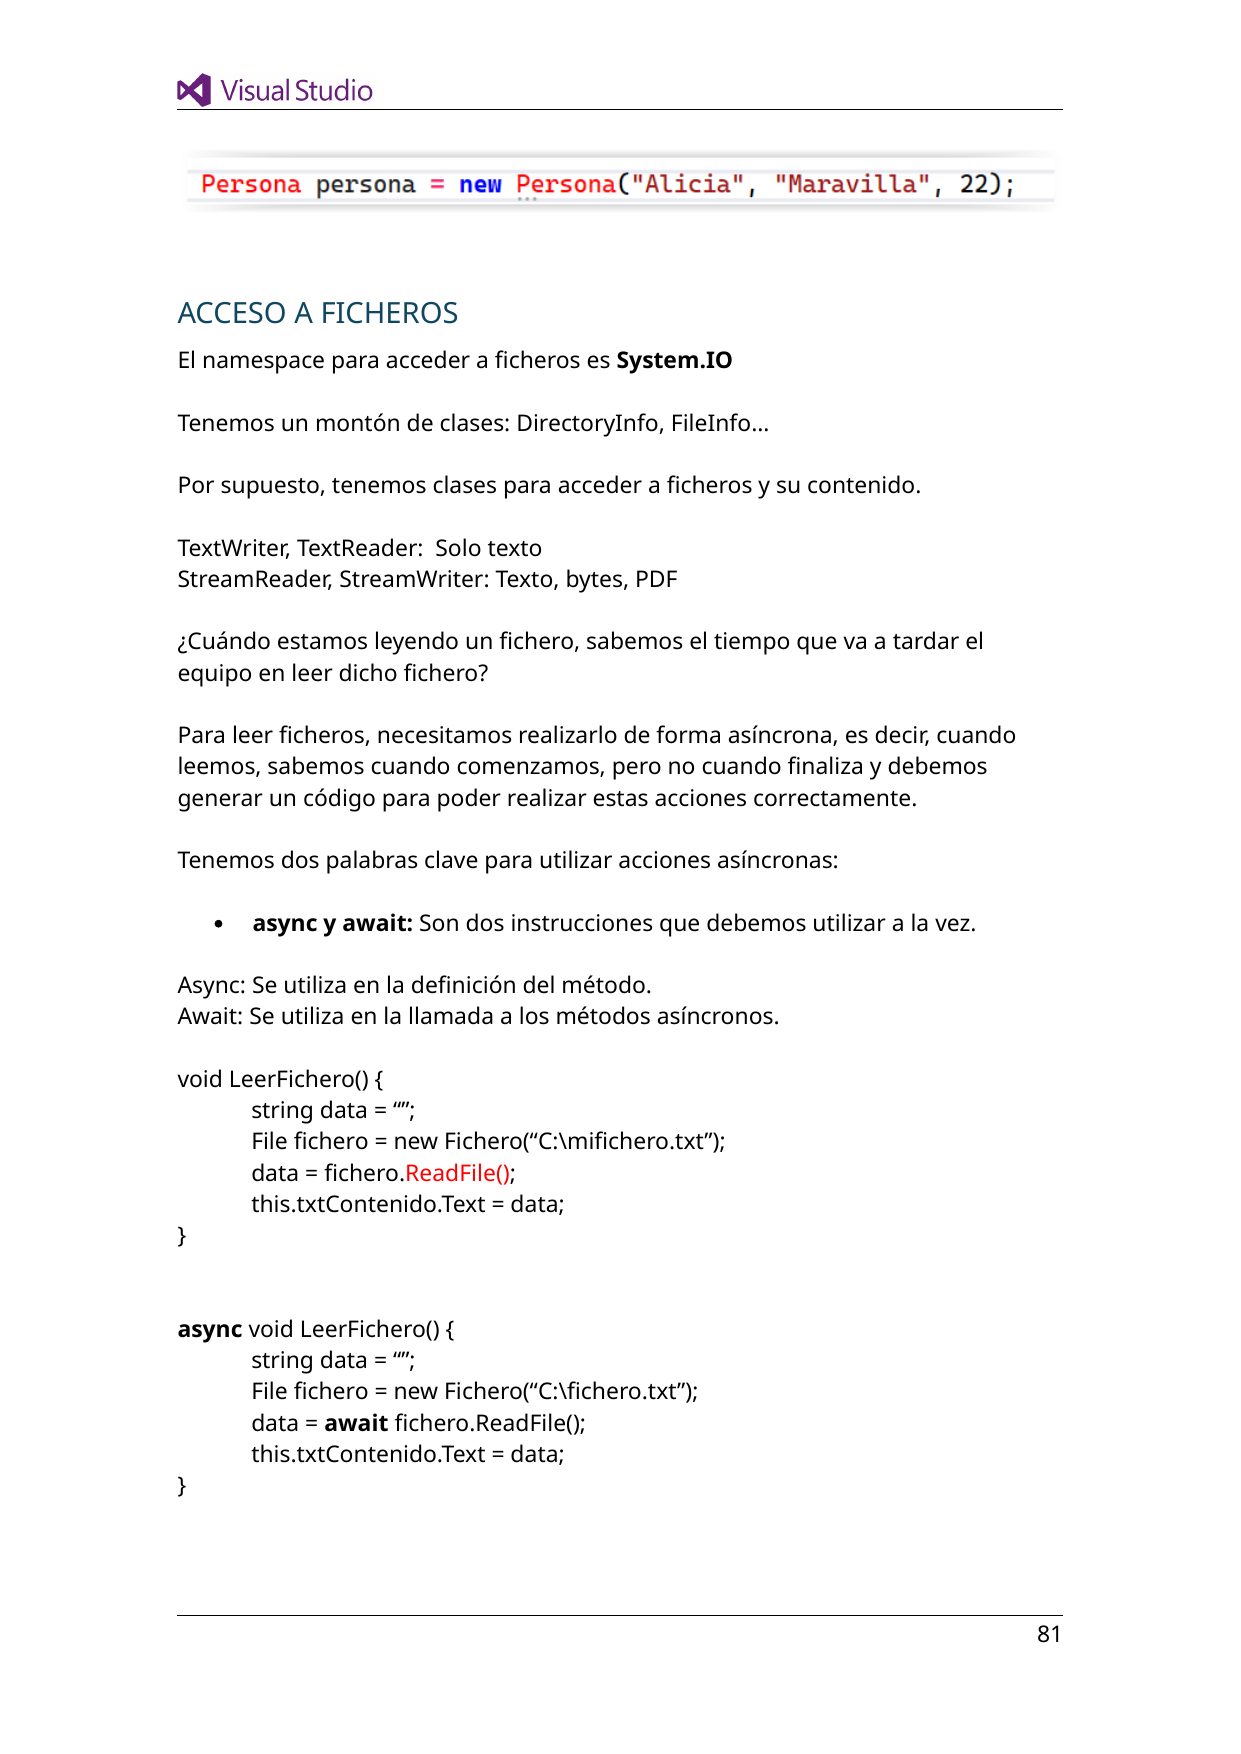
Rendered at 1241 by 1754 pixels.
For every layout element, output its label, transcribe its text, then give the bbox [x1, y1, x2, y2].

text Por supuesto, tenemos clases para acceder a ficheros y su contenido. [177, 469, 1063, 500]
text data = fichero.ReadFile(); [177, 1156, 1063, 1188]
text } [177, 1219, 1063, 1250]
text string data = “”; [177, 1344, 1063, 1375]
subtitle ACCESO A FICHEROS [177, 293, 1063, 332]
text File fichero = new Fichero(“C:\fichero.txt”); [177, 1375, 1063, 1406]
list async y await: Son dos instrucciones que debemos utilizar a la vez. [215, 906, 1063, 938]
text El namespace para acceder a ficheros es System.IO [177, 344, 1063, 375]
picture [177, 147, 1063, 214]
text this.txtContenido.Text = data; [177, 1438, 1063, 1469]
text } [177, 1469, 1063, 1500]
text ¿Cuándo estamos leyendo un fichero, sabemos el tiempo que va a tardar el equipo en leer dicho fichero? [177, 625, 1063, 688]
text string data = “”; [177, 1094, 1063, 1125]
text StreamReader, StreamWriter: Texto, bytes, PDF [177, 563, 1063, 594]
text async void LeerFichero() { [177, 1313, 1063, 1344]
picture [177, 73, 375, 107]
text TextWriter, TextReader: Solo texto [177, 531, 1063, 563]
text File fichero = new Fichero(“C:\mifichero.txt”); [177, 1125, 1063, 1156]
text this.txtContenido.Text = data; [177, 1188, 1063, 1219]
text Tenemos un montón de clases: DirectoryInfo, FileInfo… [177, 406, 1063, 438]
text data = await fichero.ReadFile(); [177, 1406, 1063, 1438]
text void LeerFichero() { [177, 1063, 1063, 1094]
text Await: Se utiliza en la llamada a los métodos asíncronos. [177, 1000, 1063, 1031]
text Tenemos dos palabras clave para utilizar acciones asíncronas: [177, 844, 1063, 875]
text Para leer ficheros, necesitamos realizarlo de forma asíncrona, es decir, cuando leemos, sabemos cuando comenzamos, pero no cuando finaliza y debemos generar un código para poder realizar estas acciones correctamente. [177, 719, 1063, 813]
text Async: Se utiliza en la definición del método. [177, 969, 1063, 1000]
